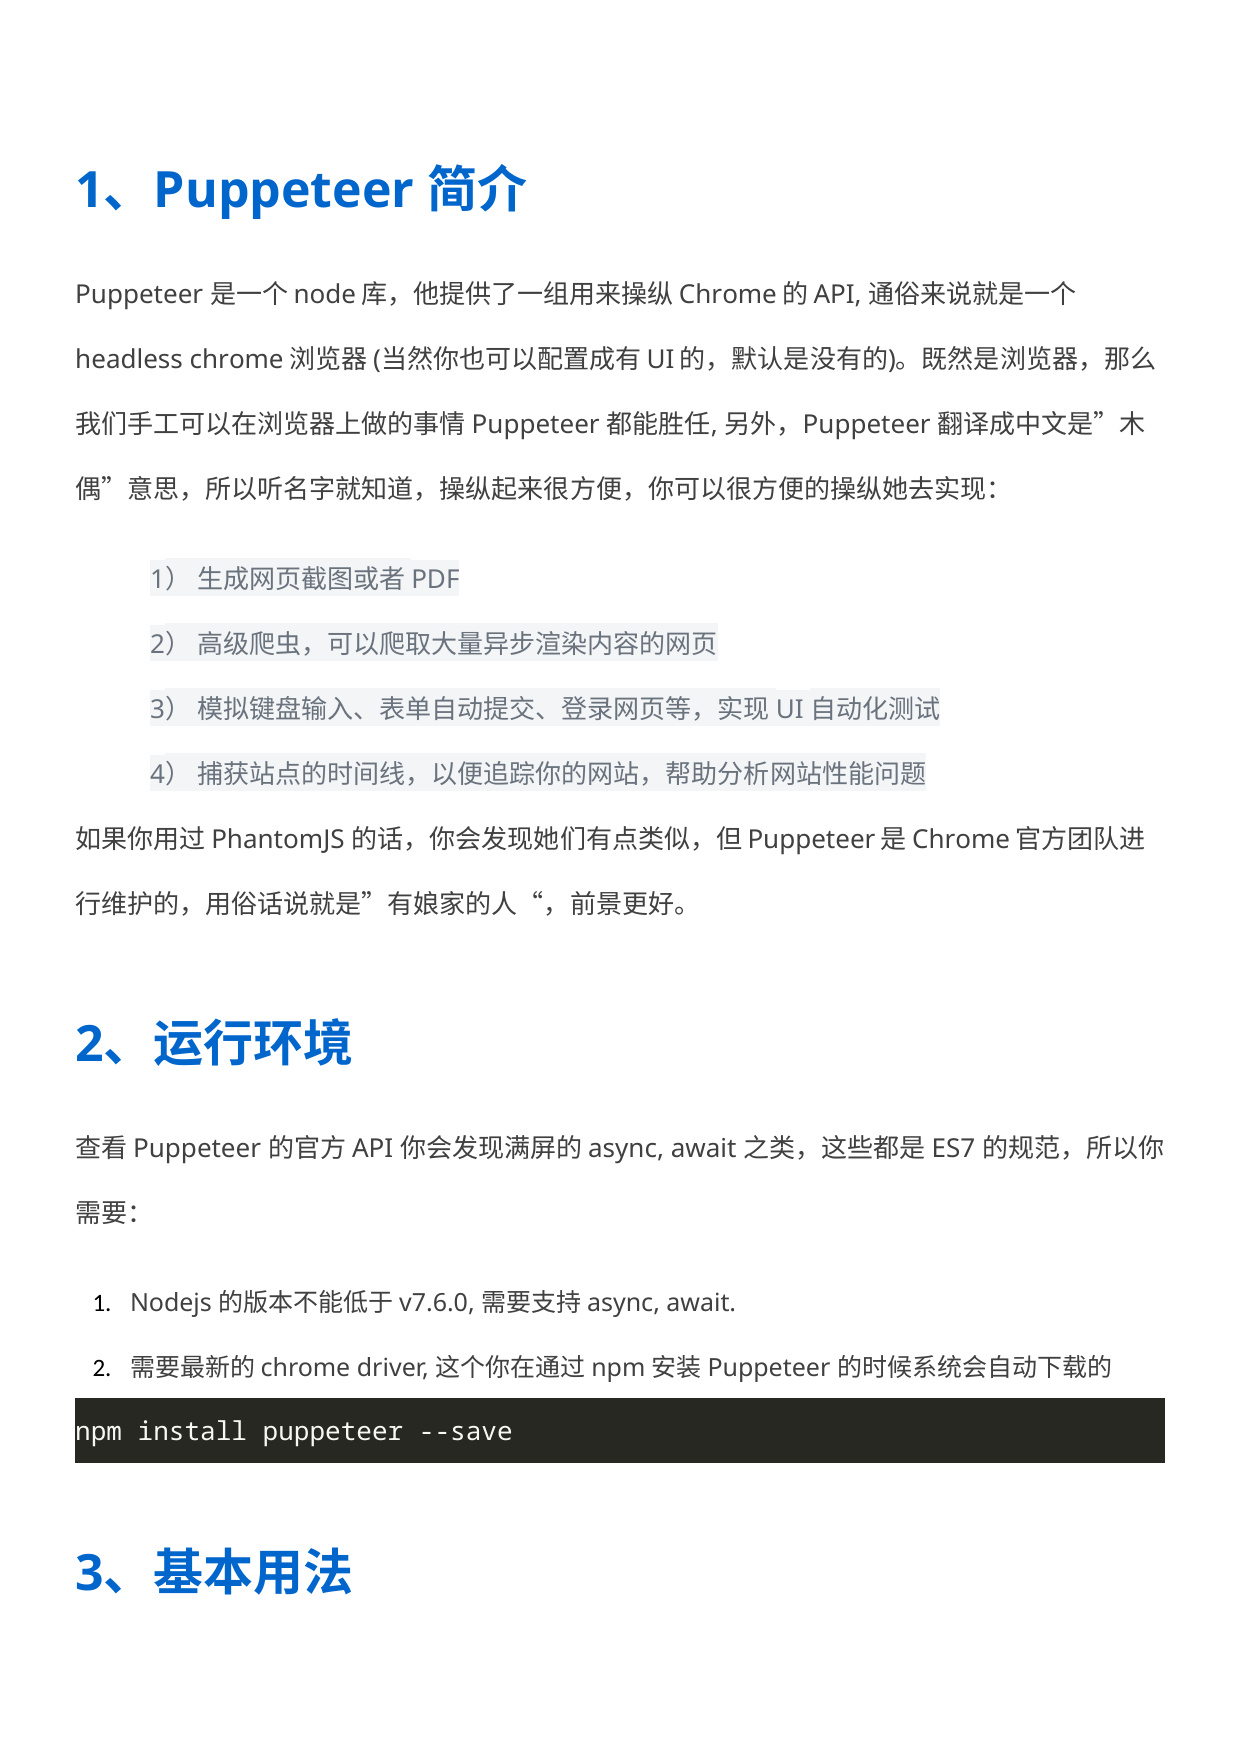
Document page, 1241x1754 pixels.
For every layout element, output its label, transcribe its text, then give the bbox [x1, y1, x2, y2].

list 需要最新的 chrome driver, 这个你在通过 npm 安装 Puppeteer 的时候系统会自动下载的 [92, 1333, 1165, 1398]
text Puppeteer 是一个node库，他提供了一组用来操纵Chrome的API, 通俗来说就是一个 headless chrome浏览器 (当然你也可以配置成有UI的，默认是没有的)。既然是浏览器，那么我们手工可以在浏览器上做的事情 Puppeteer 都能胜任, 另外，Puppeteer 翻译成中文是”木偶”意思，所以听名字就知道，操纵起来很方便，你可以很方便的操纵她去实现： [75, 259, 1165, 519]
text 如果你用过 PhantomJS 的话，你会发现她们有点类似，但Puppeteer是Chrome官方团队进行维护的，用俗话说就是”有娘家的人“，前景更好。 [75, 804, 1165, 934]
subtitle 2、运行环境 [75, 991, 1165, 1088]
list Nodejs 的版本不能低于 v7.6.0, 需要支持 async, await. [92, 1268, 1165, 1333]
text npm install puppeteer --save [75, 1398, 1165, 1463]
text 查看 Puppeteer 的官方 API 你会发现满屏的 async, await 之类，这些都是 ES7 的规范，所以你需要： [75, 1113, 1165, 1243]
text 1） 生成网页截图或者 PDF 2） 高级爬虫，可以爬取大量异步渲染内容的网页 3） 模拟键盘输入、表单自动提交、登录网页等，实现 UI 自动化测试 4） 捕获站点的时间线，以便追踪你的网站，帮助分析网站性能问题 [150, 544, 1090, 804]
subtitle 1、Puppeteer 简介 [75, 137, 1165, 234]
subtitle 3、基本用法 [75, 1519, 1165, 1617]
